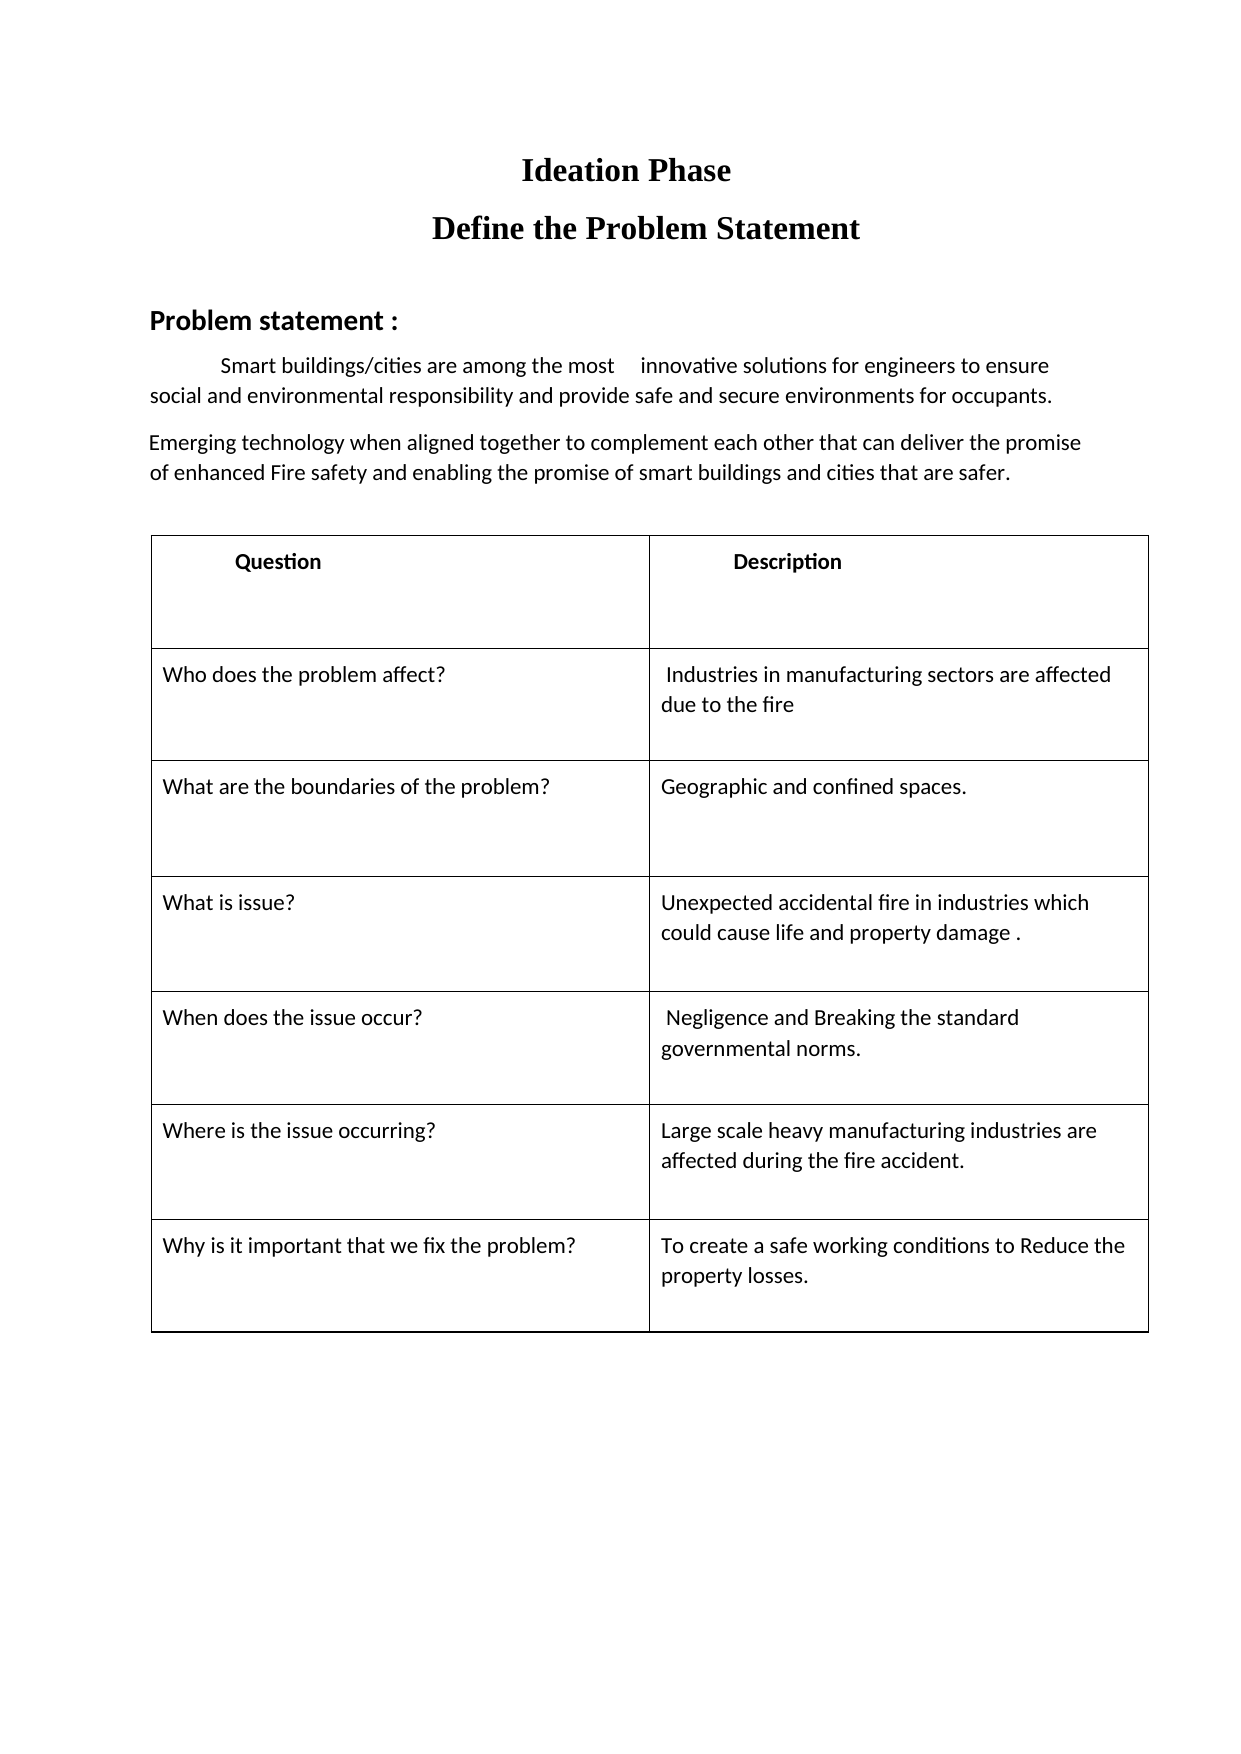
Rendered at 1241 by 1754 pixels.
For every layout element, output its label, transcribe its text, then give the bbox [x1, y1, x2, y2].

table_cell Negligence and Breaking the standard governmental norms. [650, 992, 1148, 1104]
table_cell Geographic and confined spaces. [650, 761, 1148, 876]
table_cell Large scale heavy manufacturing industries are affected during the fire accident. [650, 1105, 1148, 1219]
text Smart buildings/cities are among the most innovative solutions for engineers to ensure social and environmental responsibility and provide safe and secure environments for occupants. [148, 351, 1085, 409]
table_cell Who does the problem affect? [152, 649, 649, 760]
table_cell Industries in manufacturing sectors are affected due to the fire [650, 649, 1148, 760]
table_header Question [152, 536, 649, 647]
table_cell What are the boundaries of the problem? [152, 761, 649, 876]
text Ideation Phase [148, 150, 1085, 188]
text Emerging technology when aligned together to complement each other that can deliver the promise of enhanced Fire safety and enabling the promise of smart buildings and cities that are safer. [148, 428, 1085, 486]
table_header Description [650, 536, 1148, 647]
table_cell Why is it important that we fix the problem? [152, 1220, 649, 1331]
text Define the Problem Statement [148, 208, 1085, 247]
table_cell Unexpected accidental fire in industries which could cause life and property damage . [650, 877, 1148, 991]
table_cell When does the issue occur? [152, 992, 649, 1104]
text Problem statement : [149, 302, 1085, 338]
table_cell Where is the issue occurring? [152, 1105, 649, 1219]
table_cell What is issue? [152, 877, 649, 991]
table_cell To create a safe working conditions to Reduce the property losses. [650, 1220, 1148, 1331]
